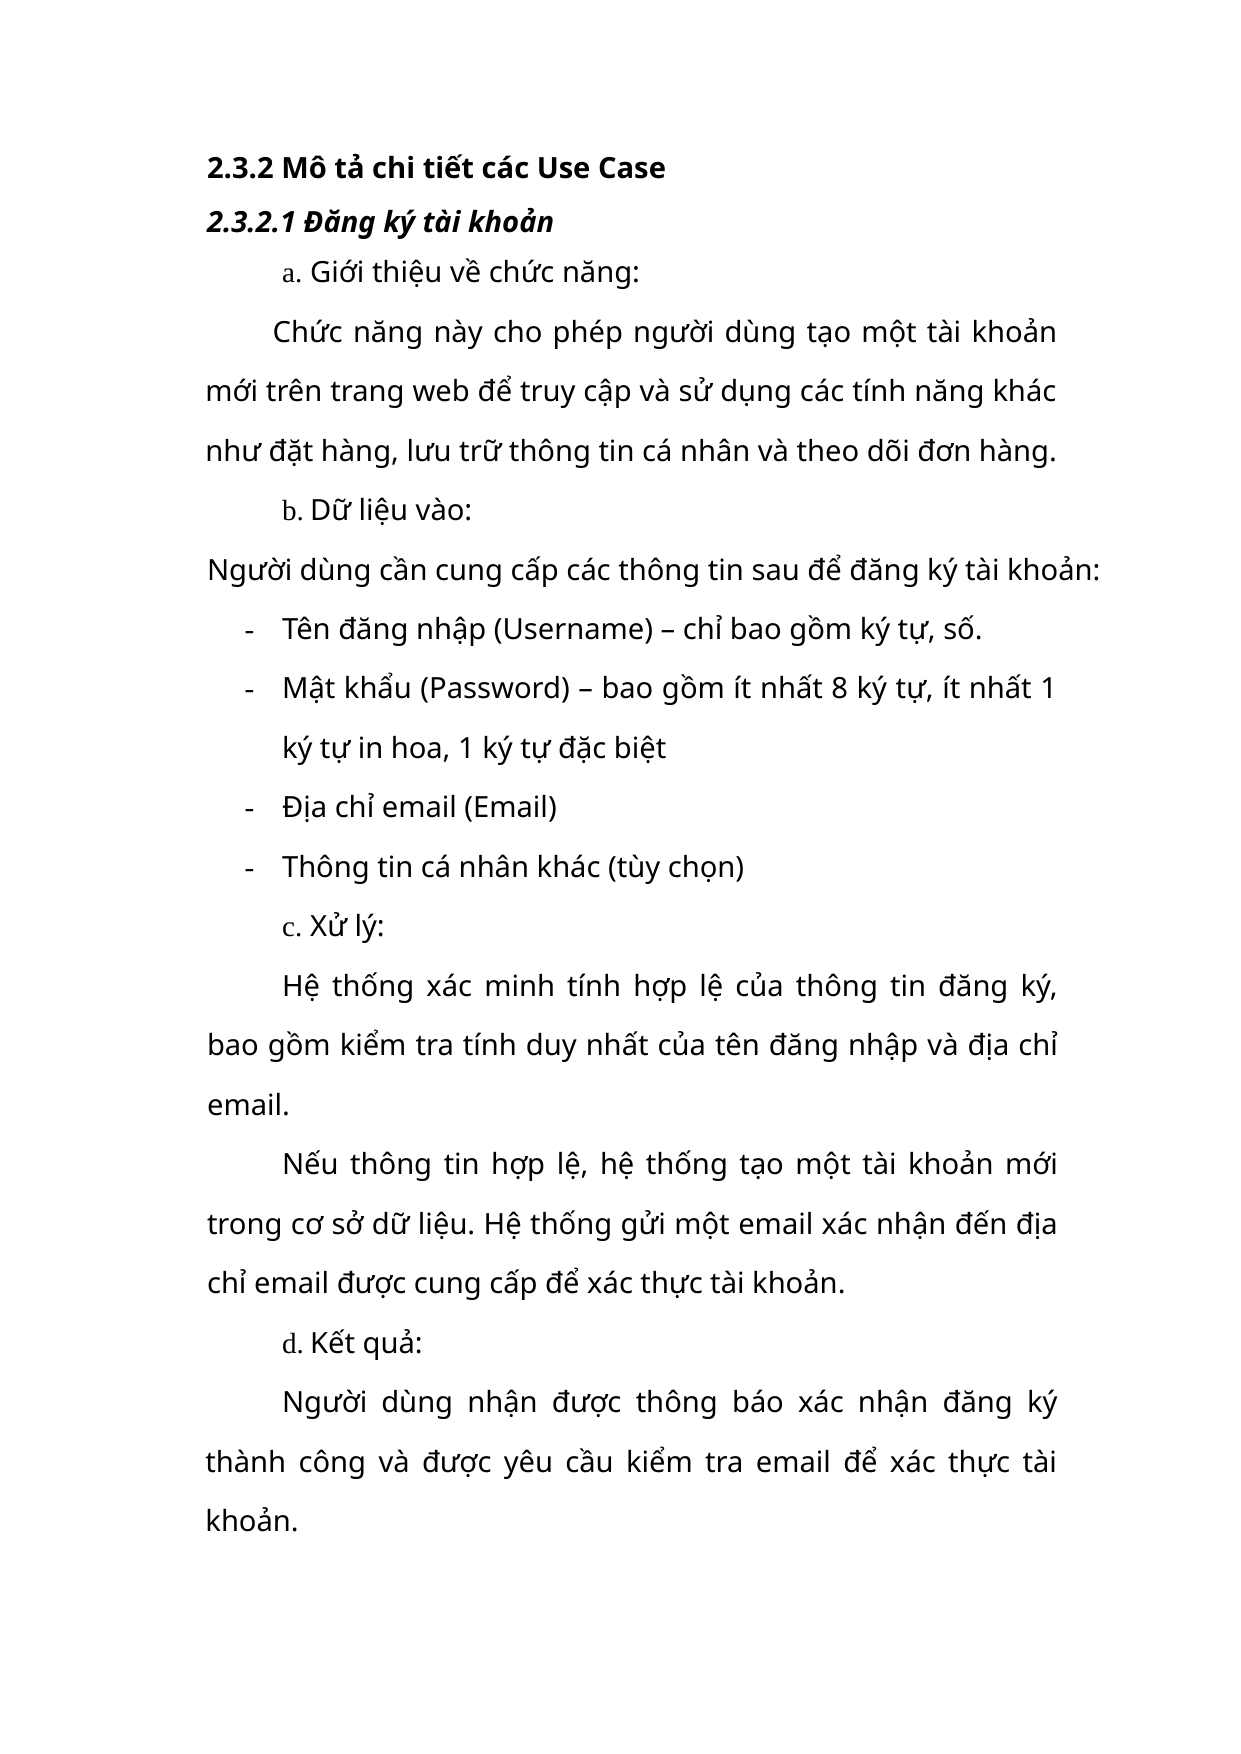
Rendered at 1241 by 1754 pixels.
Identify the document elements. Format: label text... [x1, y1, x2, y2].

list Thông tin cá nhân khác (tùy chọn) [244, 846, 1059, 886]
subtitle 2.3.2.1 Đăng ký tài khoản [207, 202, 1122, 241]
list Kết quả: [226, 1322, 1059, 1362]
list Địa chỉ email (Email) [244, 787, 1059, 826]
list Giới thiệu về chức năng: [272, 251, 1059, 291]
text Chức năng này cho phép người dùng tạo một tài khoản mới trên trang web để truy cập và sử dụng các tính năng khác như đặt hàng, lưu trữ thông tin cá nhân và theo dõi đơn hàng. [205, 311, 1059, 469]
subtitle 2.3.2 Mô tả chi tiết các Use Case [207, 148, 1122, 187]
list Dữ liệu vào: [272, 489, 1059, 529]
list Mật khẩu (Password) – bao gồm ít nhất 8 ký tự, ít nhất 1 ký tự in hoa, 1 ký tự đặc biệt [244, 668, 1059, 767]
list Xử lý: [272, 906, 1059, 945]
text Nếu thông tin hợp lệ, hệ thống tạo một tài khoản mới trong cơ sở dữ liệu. Hệ thống gửi một email xác nhận đến địa chỉ email được cung cấp để xác thực tài khoản. [207, 1144, 1059, 1302]
text Người dùng nhận được thông báo xác nhận đăng ký thành công và được yêu cầu kiểm tra email để xác thực tài khoản. [205, 1382, 1059, 1540]
list Tên đăng nhập (Username) – chỉ bao gồm ký tự, số. [244, 608, 1059, 648]
text Hệ thống xác minh tính hợp lệ của thông tin đăng ký, bao gồm kiểm tra tính duy nhất của tên đăng nhập và địa chỉ email. [207, 965, 1059, 1124]
text Người dùng cần cung cấp các thông tin sau để đăng ký tài khoản: [207, 549, 1122, 588]
